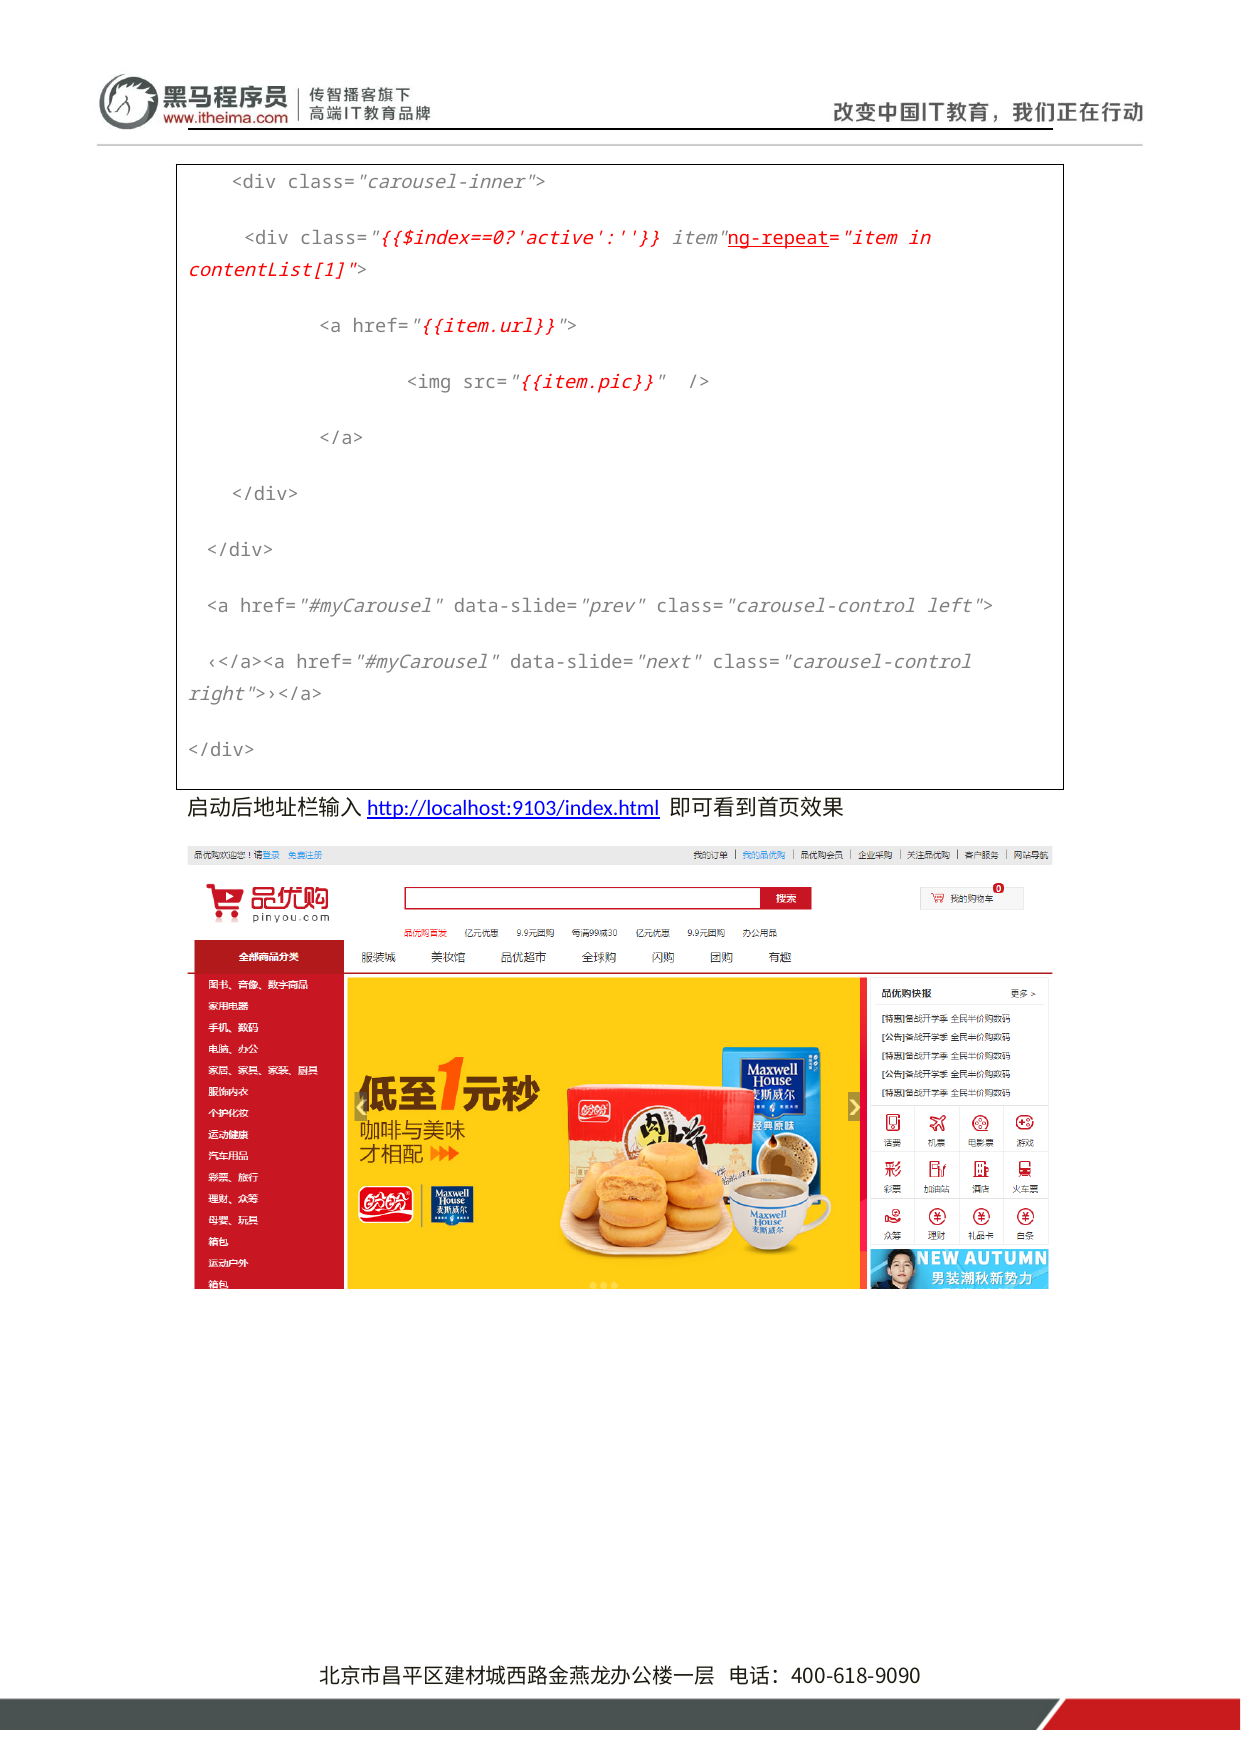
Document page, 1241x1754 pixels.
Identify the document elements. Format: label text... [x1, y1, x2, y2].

picture [0, 1639, 1241, 1730]
picture [187, 846, 1053, 1289]
picture [0, 3, 1241, 153]
text 启动后地址栏输入http://localhost:9103/index.html 即可看到首页效果 [187, 790, 1053, 822]
